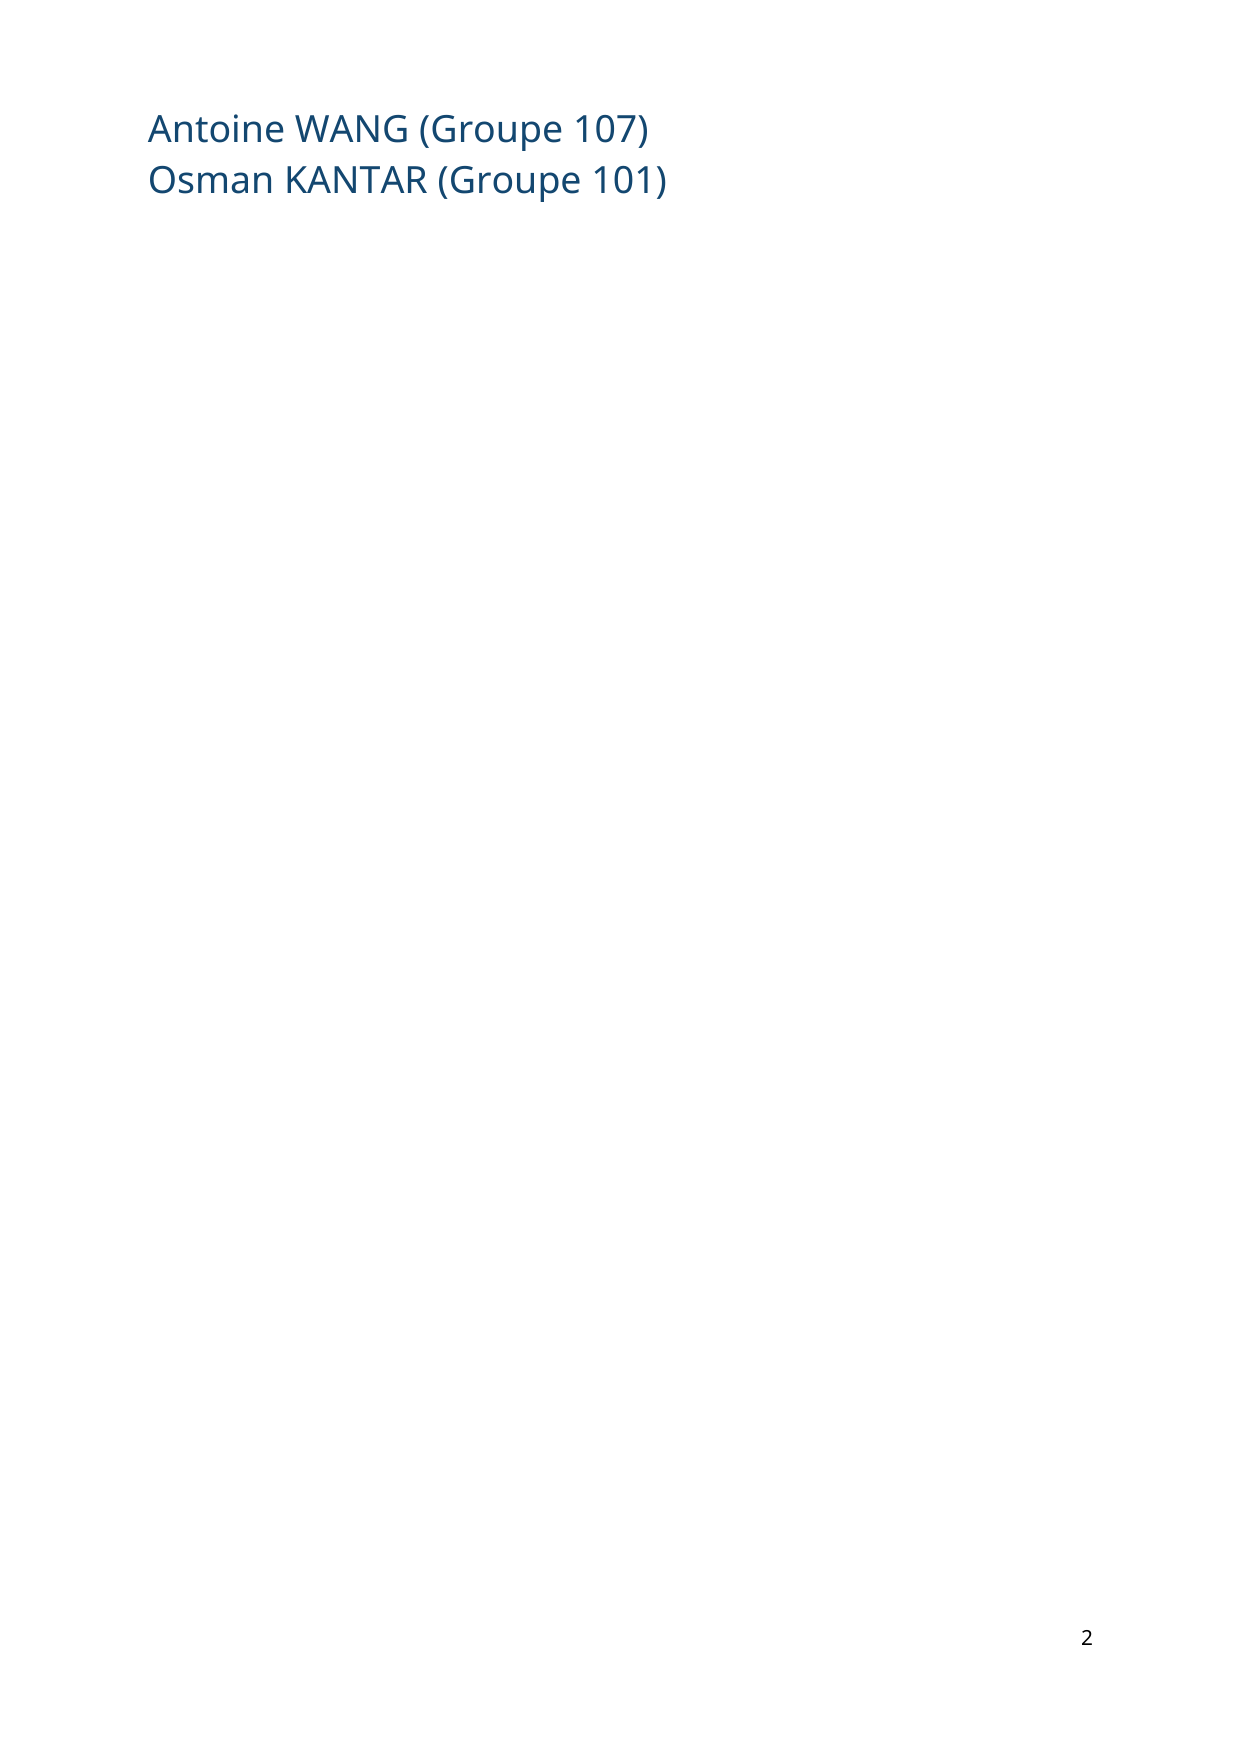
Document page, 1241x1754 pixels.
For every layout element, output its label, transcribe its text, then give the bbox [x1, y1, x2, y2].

text Osman KANTAR (Groupe 101) [148, 153, 1093, 204]
text Antoine WANG (Groupe 107) [148, 102, 1093, 153]
